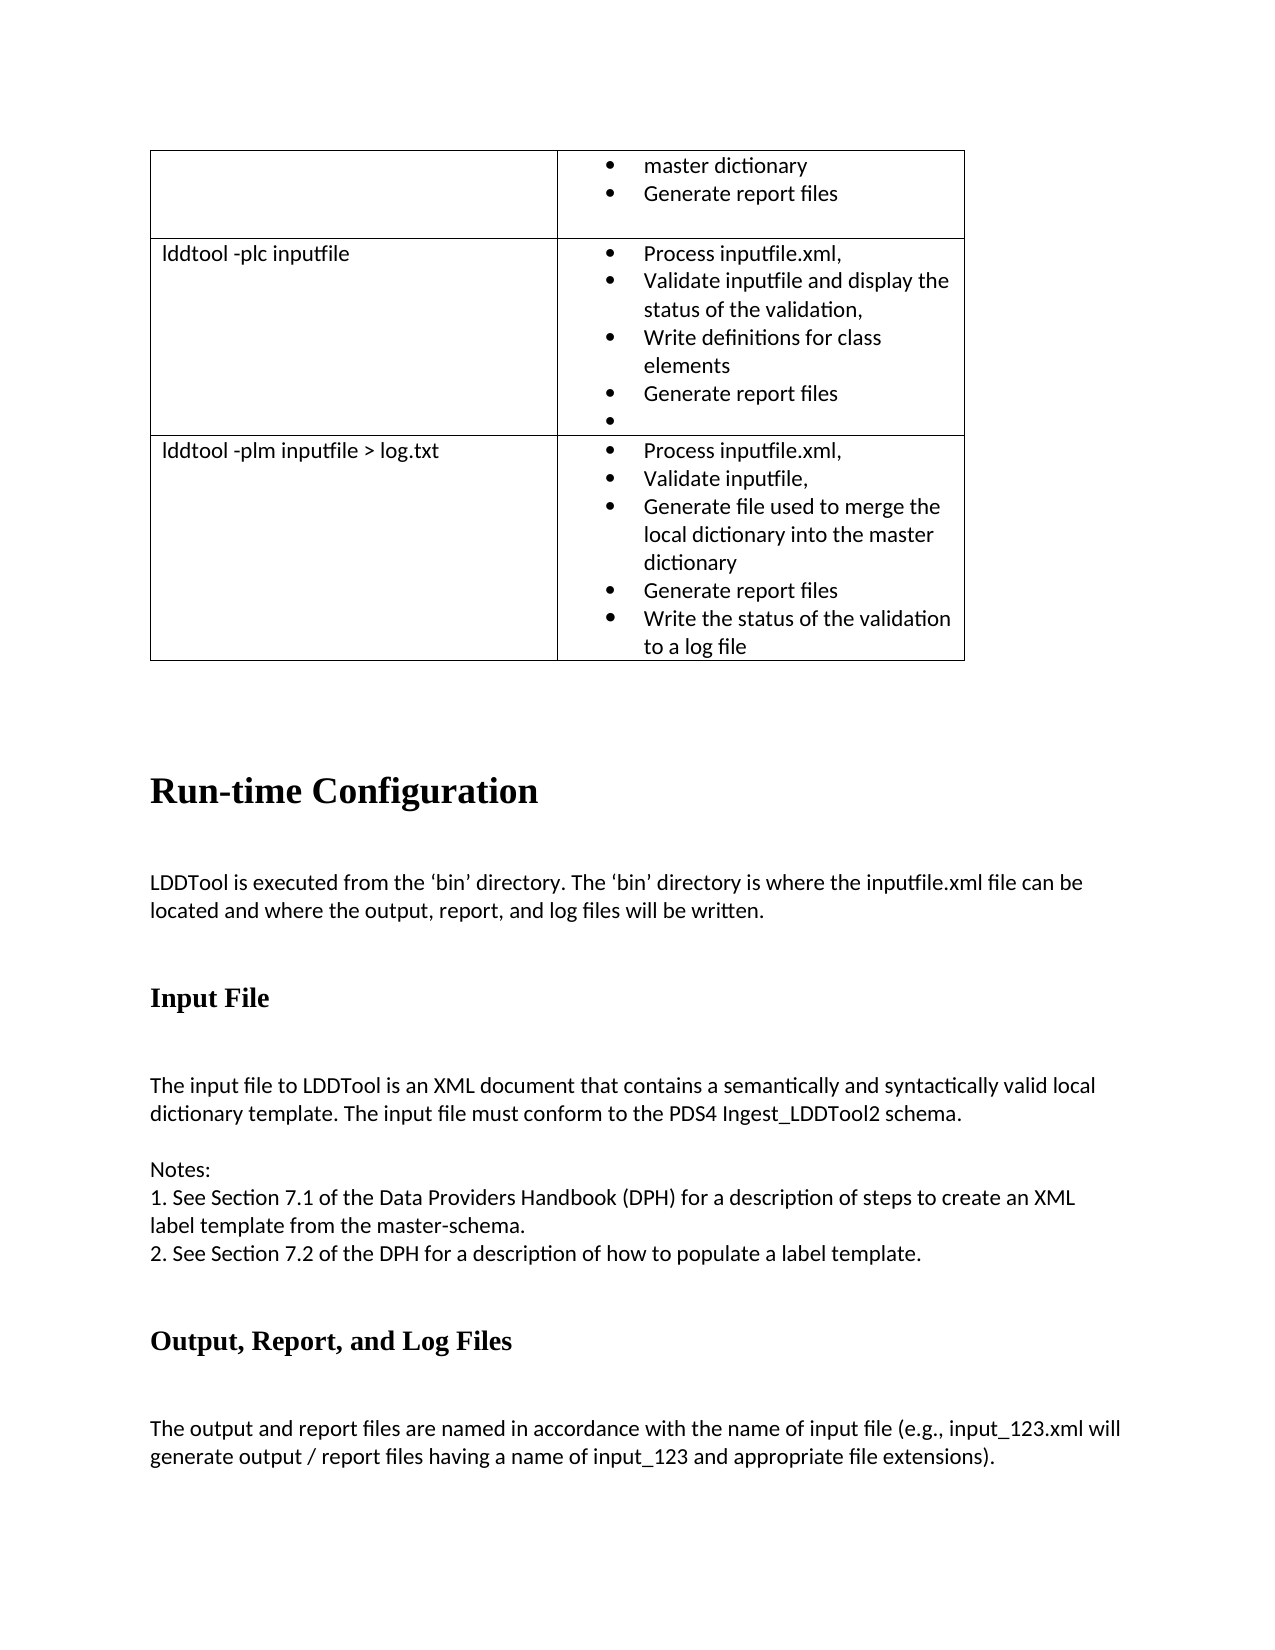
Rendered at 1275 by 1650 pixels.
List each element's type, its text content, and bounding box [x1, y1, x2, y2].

subtitle Output, Report, and Log Files [150, 1324, 1125, 1357]
text The input file to LDDTool is an XML document that contains a semantically and syntactically valid local dictionary template. The input file must conform to the PDS4 Ingest_LDDTool2 schema. [150, 1071, 1125, 1127]
text The output and report files are named in accordance with the name of input file (e.g., input_123.xml will generate output / report files having a name of input_123 and appropriate file extensions). [150, 1414, 1125, 1470]
text LDDTool is executed from the ‘bin’ directory. The ‘bin’ directory is where the inputfile.xml file can be located and where the output, report, and log files will be written. [150, 868, 1125, 924]
subtitle Run-time Configuration [150, 768, 1125, 811]
subtitle Input File [150, 982, 1125, 1014]
table_cell lddtool -plc inputfile [151, 239, 557, 435]
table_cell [558, 151, 964, 238]
text 1. See Section 7.1 of the Data Providers Handbook (DPH) for a description of steps to create an XML label template from the master-schema. [150, 1183, 1125, 1239]
text Notes: [150, 1155, 1125, 1183]
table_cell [151, 151, 557, 238]
text 2. See Section 7.2 of the DPH for a description of how to populate a label template. [150, 1239, 1125, 1267]
table_cell lddtool -plm inputfile > log.txt [151, 436, 557, 660]
table_cell Process inputfile.xml, Validate inputfile, Generate file used to merge the local dictionary into the master dictionary Generate report files Write the status of the validation to a log file [558, 436, 964, 660]
table_cell Process inputfile.xml, Validate inputfile and display the status of the validation, Write definitions for class elements Generate report files [558, 239, 964, 435]
